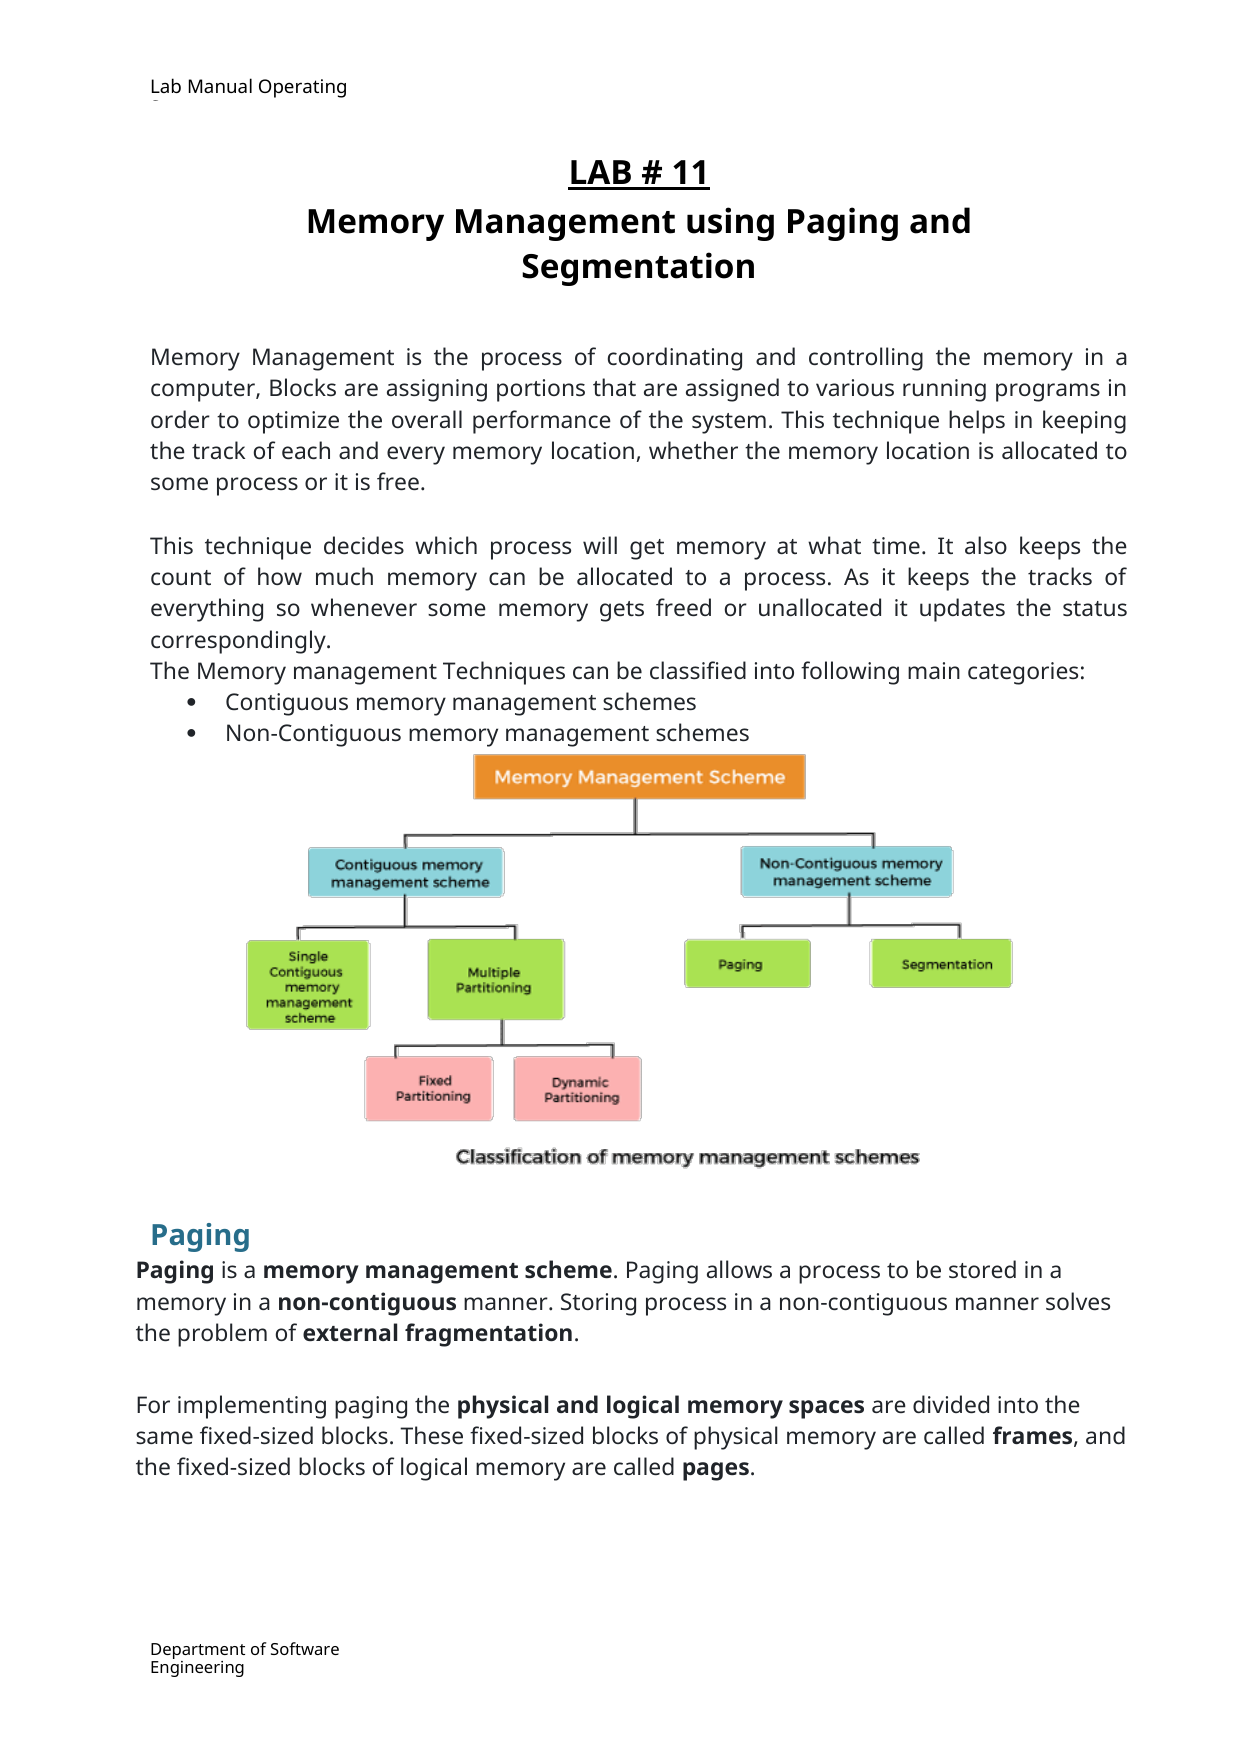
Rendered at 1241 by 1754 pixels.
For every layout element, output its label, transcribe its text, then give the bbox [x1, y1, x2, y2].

title Memory Management using Paging and Segmentation [249, 198, 1029, 288]
list Non-Contiguous memory management schemes [187, 717, 1128, 748]
text Memory Management is the process of coordinating and controlling the memory in a computer, Blocks are assigning portions that are assigned to various running programs in order to optimize the overall performance of the system. This technique helps in keeping the track of each and every memory location, whether the memory location is allocated to some process or it is free. [150, 341, 1128, 497]
picture [236, 748, 1042, 1175]
subtitle Paging [150, 1214, 1142, 1254]
text This technique decides which process will get memory at what time. It also keeps the count of how much memory can be allocated to a process. As it keeps the tracks of everything so whenever some memory gets freed or unallocated it updates the status correspondingly. [150, 530, 1128, 655]
list Contiguous memory management schemes [187, 686, 1128, 717]
text Paging is a memory management scheme. Paging allows a process to be stored in a memory in a non-contiguous manner. Storing process in a non-contiguous manner solves the problem of external fragmentation. [135, 1254, 1142, 1348]
text For implementing paging the physical and logical memory spaces are divided into the same fixed-sized blocks. These fixed-sized blocks of physical memory are called frames, and the fixed-sized blocks of logical memory are called pages. [135, 1388, 1142, 1482]
title LAB # 11 [249, 149, 1029, 194]
text The Memory management Techniques can be classified into following main categories: [150, 655, 1128, 686]
